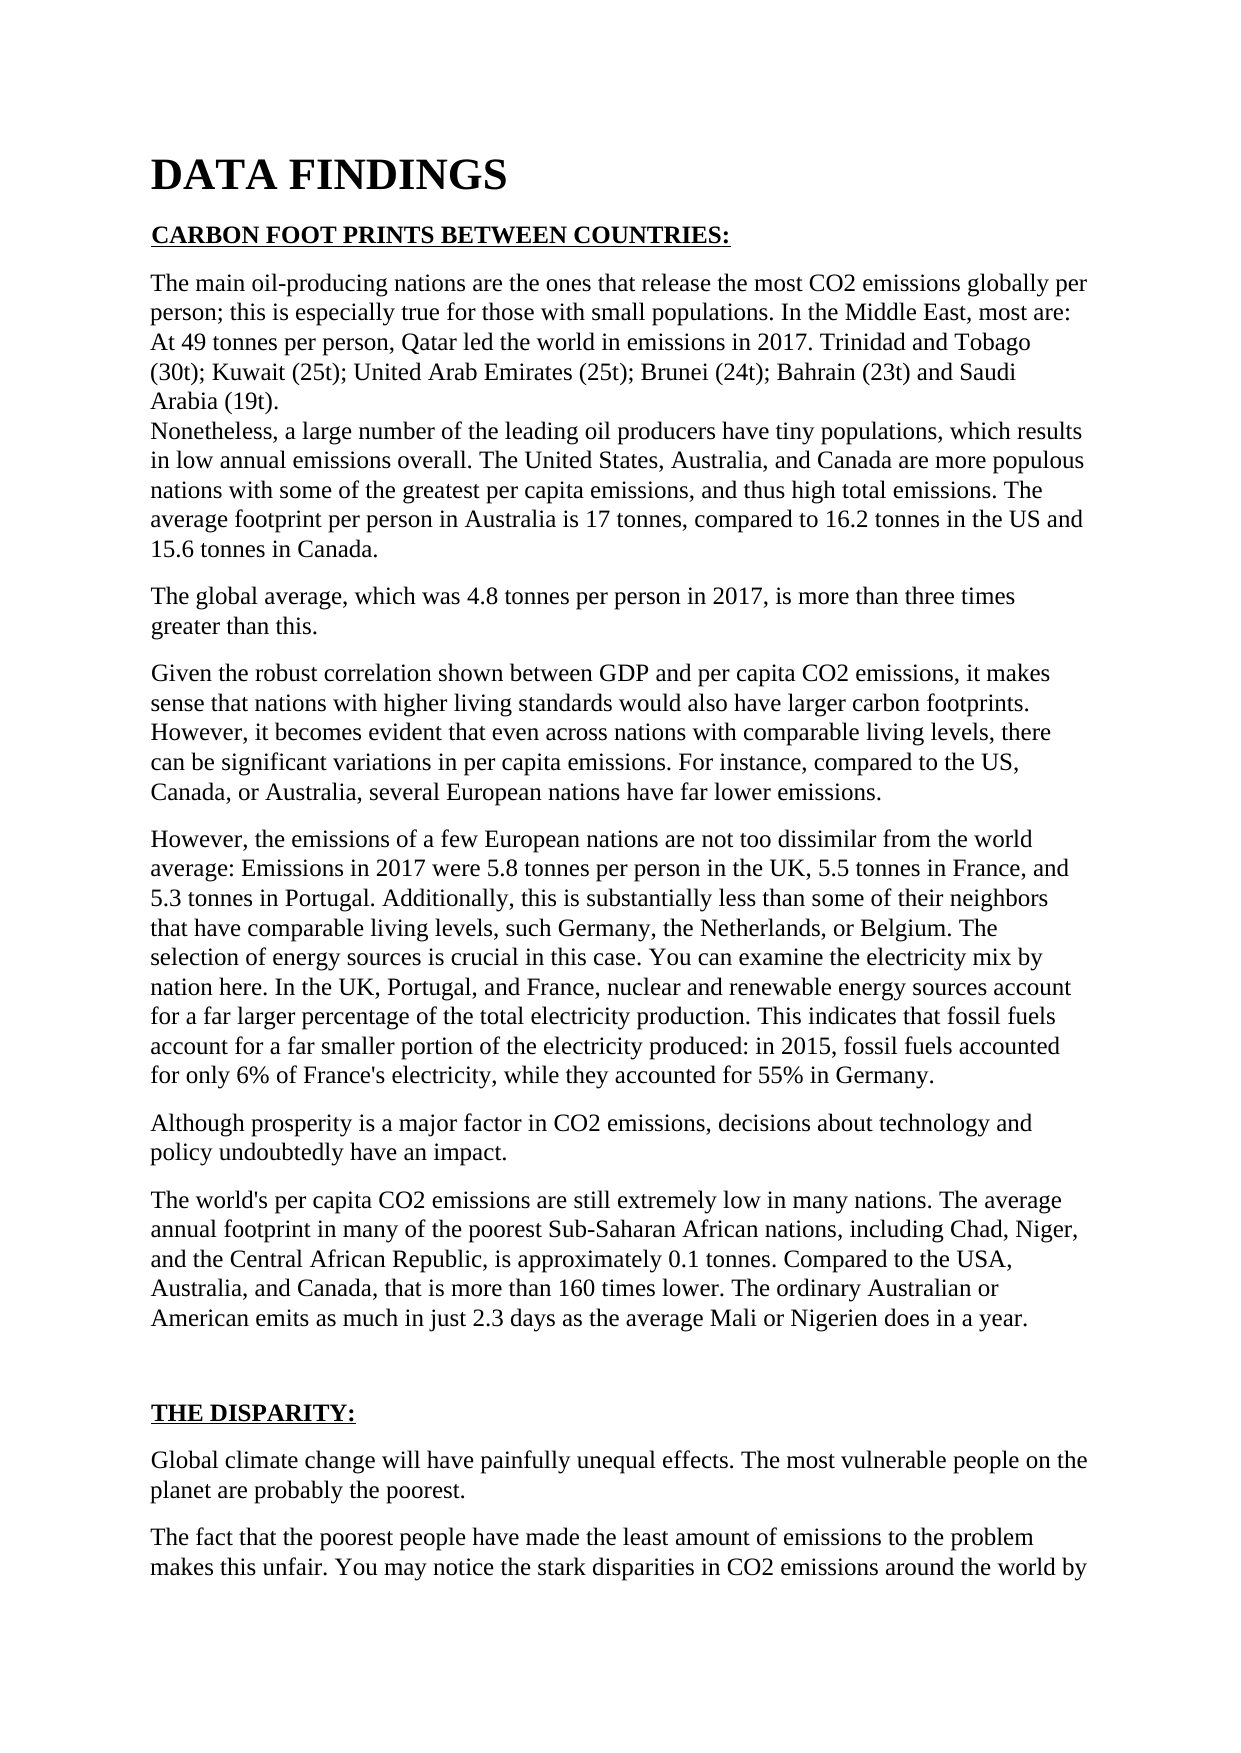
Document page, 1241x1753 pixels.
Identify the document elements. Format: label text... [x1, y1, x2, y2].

text The world's per capita CO2 emissions are still extremely low in many nations. The average annual footprint in many of the poorest Sub-Saharan African nations, including Chad, Niger, and the Central African Republic, is approximately 0.1 tonnes. Compared to the USA, Australia, and Canada, that is more than 160 times lower. The ordinary Australian or American emits as much in just 2.3 days as the average Mali or Nigerien does in a year. [150, 1185, 1085, 1332]
text Global climate change will have painfully unequal effects. The most vulnerable people on the planet are probably the poorest. [150, 1445, 1094, 1503]
text CARBON FOOT PRINTS BETWEEN COUNTRIES: [151, 221, 1096, 249]
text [150, 1522, 1094, 1580]
text Given the robust correlation shown between GDP and per capita CO2 emissions, it makes sense that nations with higher living standards would also have larger carbon footprints. However, it becomes evident that even across nations with comparable living levels, there can be significant variations in per capita emissions. For instance, compared to the US, Canada, or Australia, several European nations have far lower emissions. [150, 658, 1058, 805]
text The global average, which was 4.8 tonnes per person in 2017, is more than three times greater than this. [150, 581, 1022, 640]
text The main oil-producing nations are the ones that release the most CO2 emissions globally per person; this is especially true for those with small populations. In the Middle East, most are: At 49 tonnes per person, Qatar led the world in emissions in 2017. Trinidad and Tobago (30t); Kuwait (25t); United Arab Emirates (25t); Brunei (24t); Bahrain (23t) and Saudi Arabia (19t). [150, 268, 1094, 415]
text DATA FINDINGS [151, 148, 1096, 199]
text Although prosperity is a major factor in CO2 emissions, decisions about technology and policy undoubtedly have an impact. [150, 1108, 1039, 1166]
text However, the emissions of a few European nations are not too dissimilar from the world average: Emissions in 2017 were 5.8 tonnes per person in the UK, 5.5 tonnes in France, and 5.3 tonnes in Portugal. Additionally, this is substantially less than some of their neighbors that have comparable living levels, such Germany, the Netherlands, or Belgium. The selection of energy sources is crucial in this case. You can examine the electricity mix by nation here. In the UK, Portugal, and France, nuclear and renewable energy sources account for a far larger percentage of the total electricity production. This indicates that fossil fuels account for a far smaller portion of the electricity produced: in 2015, fossil fuels accounted for only 6% of France's electricity, while they accounted for 55% in Germany. [150, 824, 1078, 1089]
text THE DISPARITY: [151, 1398, 1096, 1427]
text Nonetheless, a large number of the leading oil producers have tiny populations, which results in low annual emissions overall. The United States, Australia, and Canada are more populous nations with some of the greatest per capita emissions, and thus high total emissions. The average footprint per person in Australia is 17 tonnes, compared to 16.2 tonnes in the US and 15.6 tonnes in Canada. [150, 416, 1091, 563]
